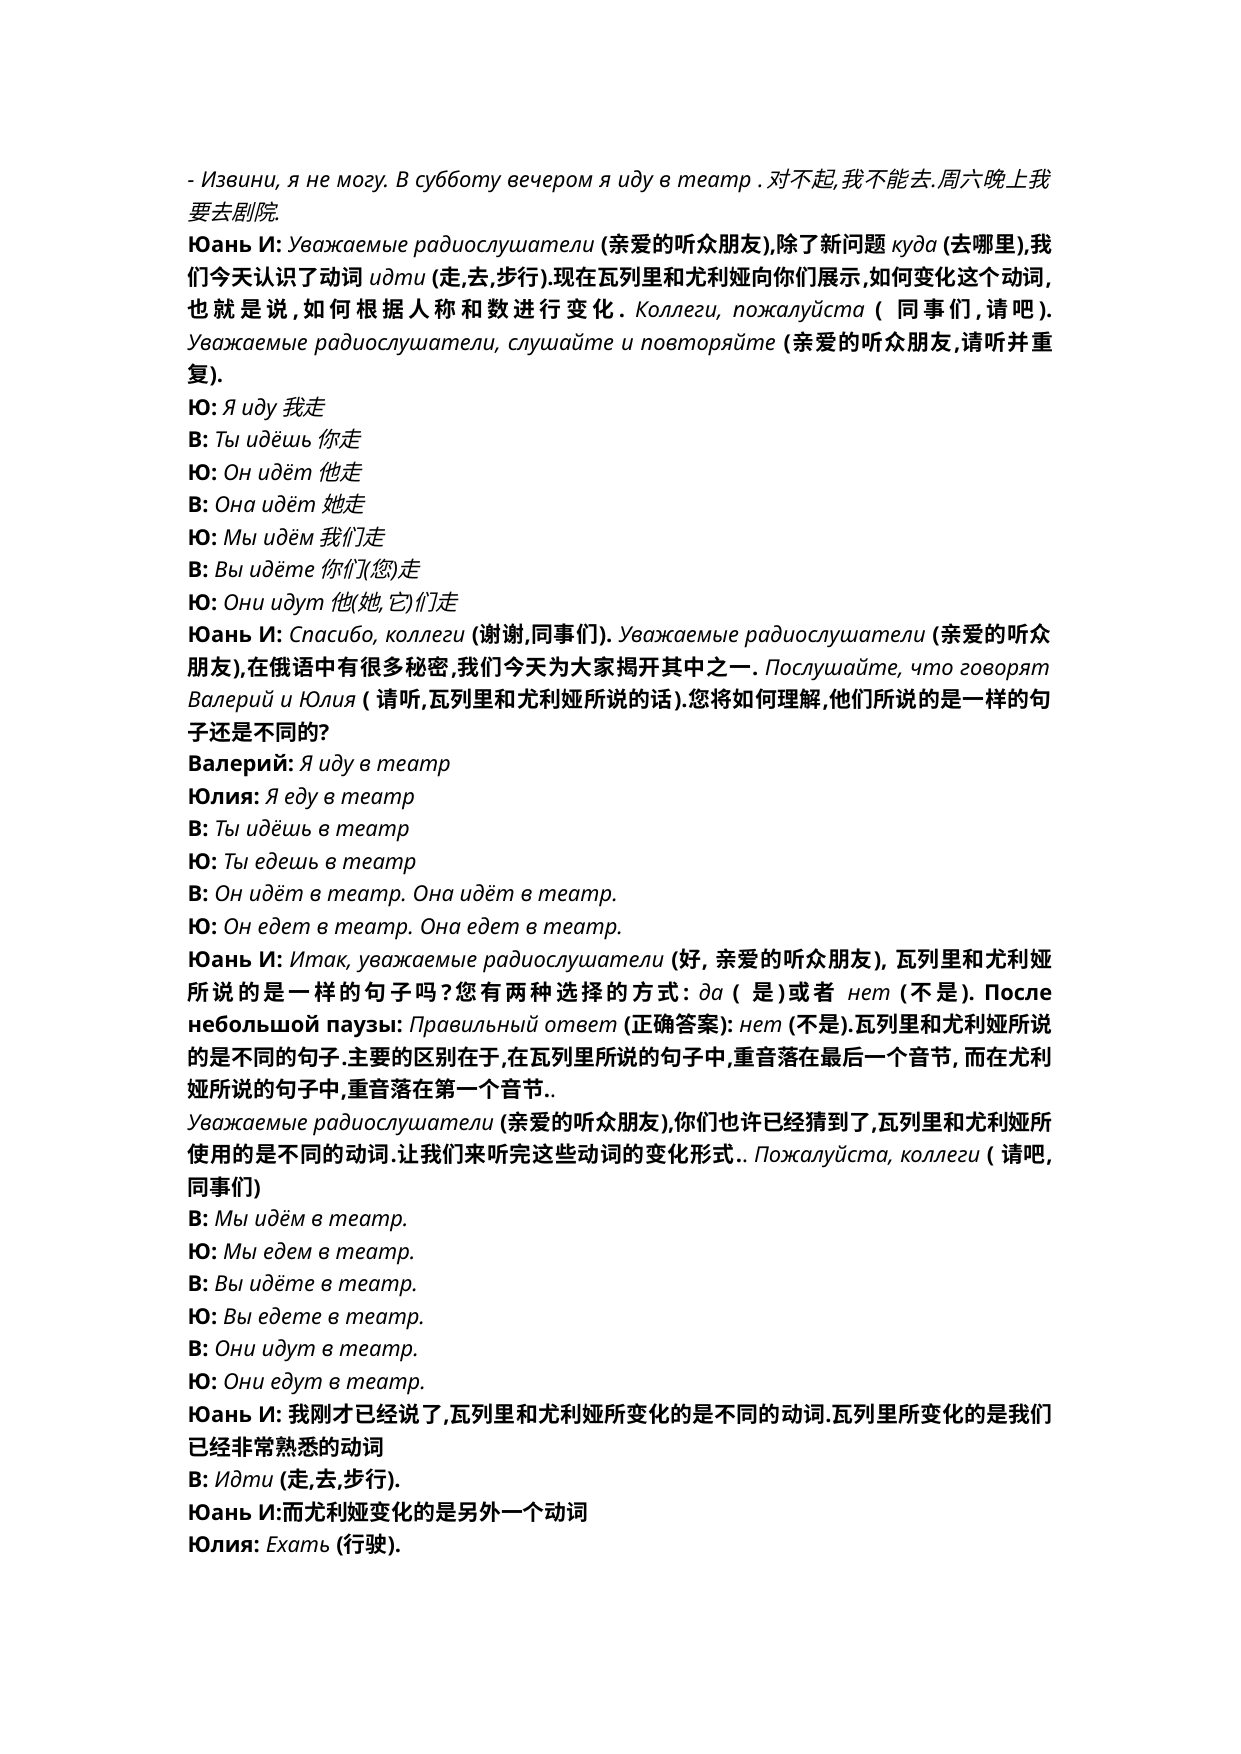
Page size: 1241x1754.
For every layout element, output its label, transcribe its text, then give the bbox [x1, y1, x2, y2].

text Ю: Вы едете в театр. [187, 1299, 1053, 1332]
text Ю: Мы идём我们走 [187, 519, 1053, 552]
text Юань И: Итак, уважаемые радиослушатели (好, 亲爱的听众朋友), 瓦列里和尤利娅所说的是一样的句子吗?您有两种选择的方式: да ( 是)或者 нет (不是). После небольшой паузы: Правильный ответ (正确答案): нет (不是).瓦列里和尤利娅所说的是不同的句子.主要的区别在于,在瓦列里所说的句子中,重音落在最后一个音节, 而在尤利娅所说的句子中,重音落在第一个音节.. [187, 942, 1053, 1104]
text - Извини, я не могу. В субботу вечером я иду в театр .对不起,我不能去.周六晚上我要去剧院. [187, 162, 1053, 227]
text Ю: Они едут в театр. [187, 1364, 1053, 1397]
text Ю: Они идут他(她,它)们走 [187, 584, 1053, 617]
text Ю: Ты едешь в театр [187, 844, 1053, 877]
text В: Он идёт в театр. Она идёт в театр. [187, 877, 1053, 909]
text Ю: Он идёт他走 [187, 454, 1053, 487]
text В: Она идёт她走 [187, 487, 1053, 519]
text В: Идти (走,去,步行). [187, 1462, 1053, 1494]
text Ю: Я иду我走 [187, 389, 1053, 422]
text В: Ты идёшь в театр [187, 812, 1053, 844]
text В: Мы идём в театр. [187, 1202, 1053, 1234]
text Валерий: Я иду в театр [187, 747, 1053, 779]
text Ю: Мы едем в театр. [187, 1234, 1053, 1267]
text В: Вы идёте в театр. [187, 1267, 1053, 1299]
text Уважаемые радиослушатели (亲爱的听众朋友),你们也许已经猜到了,瓦列里和尤利娅所使用的是不同的动词.让我们来听完这些动词的变化形式.. Пожалуйста, коллеги ( 请吧,同事们) [187, 1104, 1053, 1202]
text Юань И: Уважаемые радиослушатели (亲爱的听众朋友),除了新问题 куда (去哪里),我们今天认识了动词 идти (走,去,步行).现在瓦列里和尤利娅向你们展示,如何变化这个动词,也就是说,如何根据人称和数进行变化. Коллеги, пожалуйста ( 同事们,请吧). Уважаемые радиослушатели, слушайте и повторяйте (亲爱的听众朋友,请听并重复). [187, 227, 1053, 389]
text Юань И: 我刚才已经说了,瓦列里和尤利娅所变化的是不同的动词.瓦列里所变化的是我们已经非常熟悉的动词 [187, 1397, 1053, 1462]
text В: Они идут в театр. [187, 1332, 1053, 1364]
text Юань И: Спасибо, коллеги (谢谢,同事们). Уважаемые радиослушатели (亲爱的听众朋友),在俄语中有很多秘密,我们今天为大家揭开其中之一. Послушайте, что говорят Валерий и Юлия ( 请听,瓦列里和尤利娅所说的话).您将如何理解,他们所说的是一样的句子还是不同的? [187, 617, 1053, 747]
text Ю: Он едет в театр. Она едет в театр. [187, 909, 1053, 942]
text Юань И:而尤利娅变化的是另外一个动词 [187, 1494, 1053, 1527]
text Юлия: Я еду в театр [187, 779, 1053, 812]
text Юлия: Ехать (行驶). [187, 1527, 1053, 1559]
text В: Ты идёшь你走 [187, 422, 1053, 454]
text В: Вы идёте你们(您)走 [187, 552, 1053, 584]
